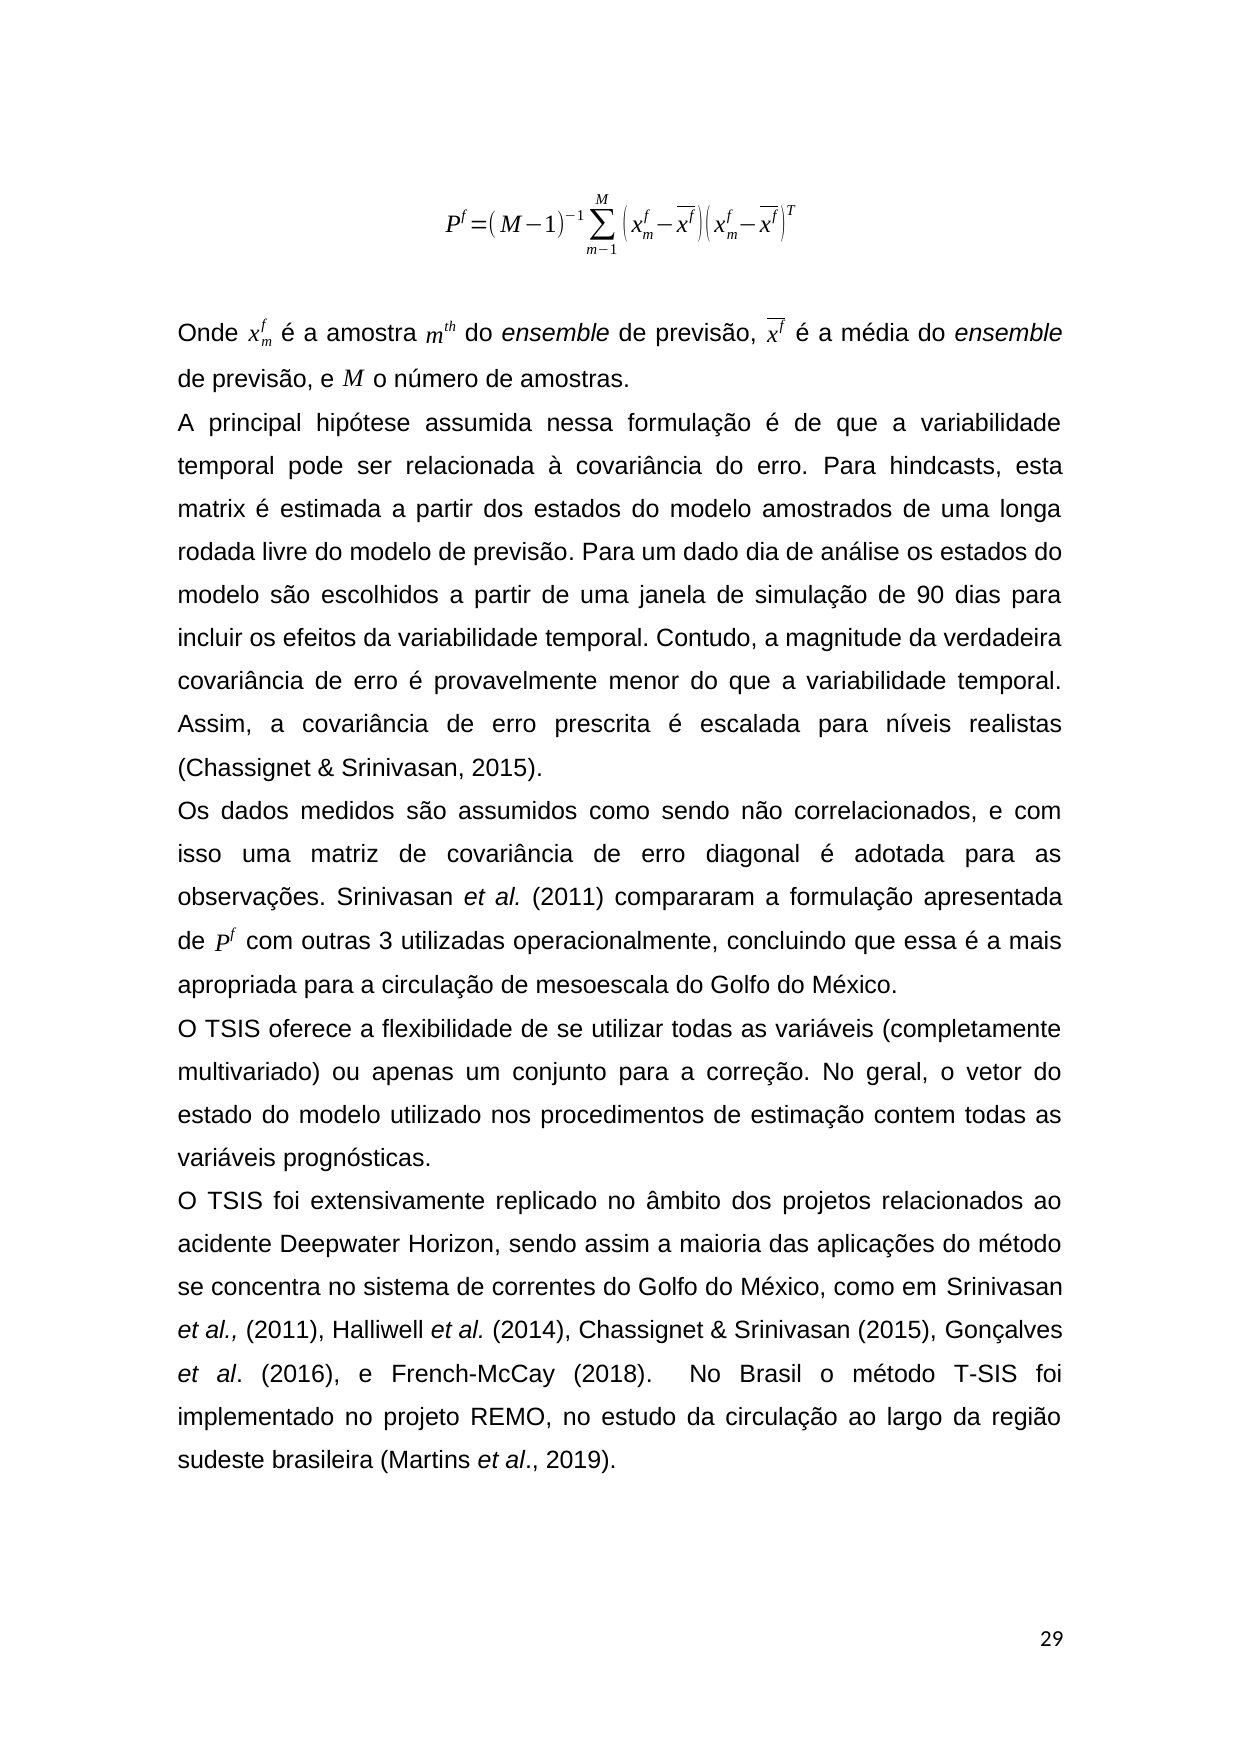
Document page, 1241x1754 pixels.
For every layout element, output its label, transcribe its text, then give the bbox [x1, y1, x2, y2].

text O TSIS foi extensivamente replicado no âmbito dos projetos relacionados ao acidente Deepwater Horizon, sendo assim a maioria das aplicações do método se concentra no sistema de correntes do Golfo do México, como em Srinivasan et al., (2011), Halliwell et al. (2014), Chassignet & Srinivasan (2015), Gonçalves et al. (2016), e French-McCay (2018). No Brasil o método T-SIS foi implementado no projeto REMO, no estudo da circulação ao largo da região sudeste brasileira (Martins et al., 2019). [177, 1186, 1063, 1474]
text Onde é a amostra do ensemble de previsão, é a média do ensemble de previsão, e o número de amostras. [177, 315, 1063, 393]
text A principal hipótese assumida nessa formulação é de que a variabilidade temporal pode ser relacionada à covariância do erro. Para hindcasts, esta matrix é estimada a partir dos estados do modelo amostrados de uma longa rodada livre do modelo de previsão. Para um dado dia de análise os estados do modelo são escolhidos a partir de uma janela de simulação de 90 dias para incluir os efeitos da variabilidade temporal. Contudo, a magnitude da verdadeira covariância de erro é provavelmente menor do que a variabilidade temporal. Assim, a covariância de erro prescrita é escalada para níveis realistas (Chassignet & Srinivasan, 2015). [177, 407, 1063, 781]
text O TSIS oferece a flexibilidade de se utilizar todas as variáveis (completamente multivariado) ou apenas um conjunto para a correção. No geral, o vetor do estado do modelo utilizado nos procedimentos de estimação contem todas as variáveis prognósticas. [177, 1014, 1063, 1172]
text Os dados medidos são assumidos como sendo não correlacionados, e com isso uma matriz de covariância de erro diagonal é adotada para as observações. Srinivasan et al. (2011) compararam a formulação apresentada de com outras 3 utilizadas operacionalmente, concluindo que essa é a mais apropriada para a circulação de mesoescala do Golfo do México. [177, 796, 1063, 999]
